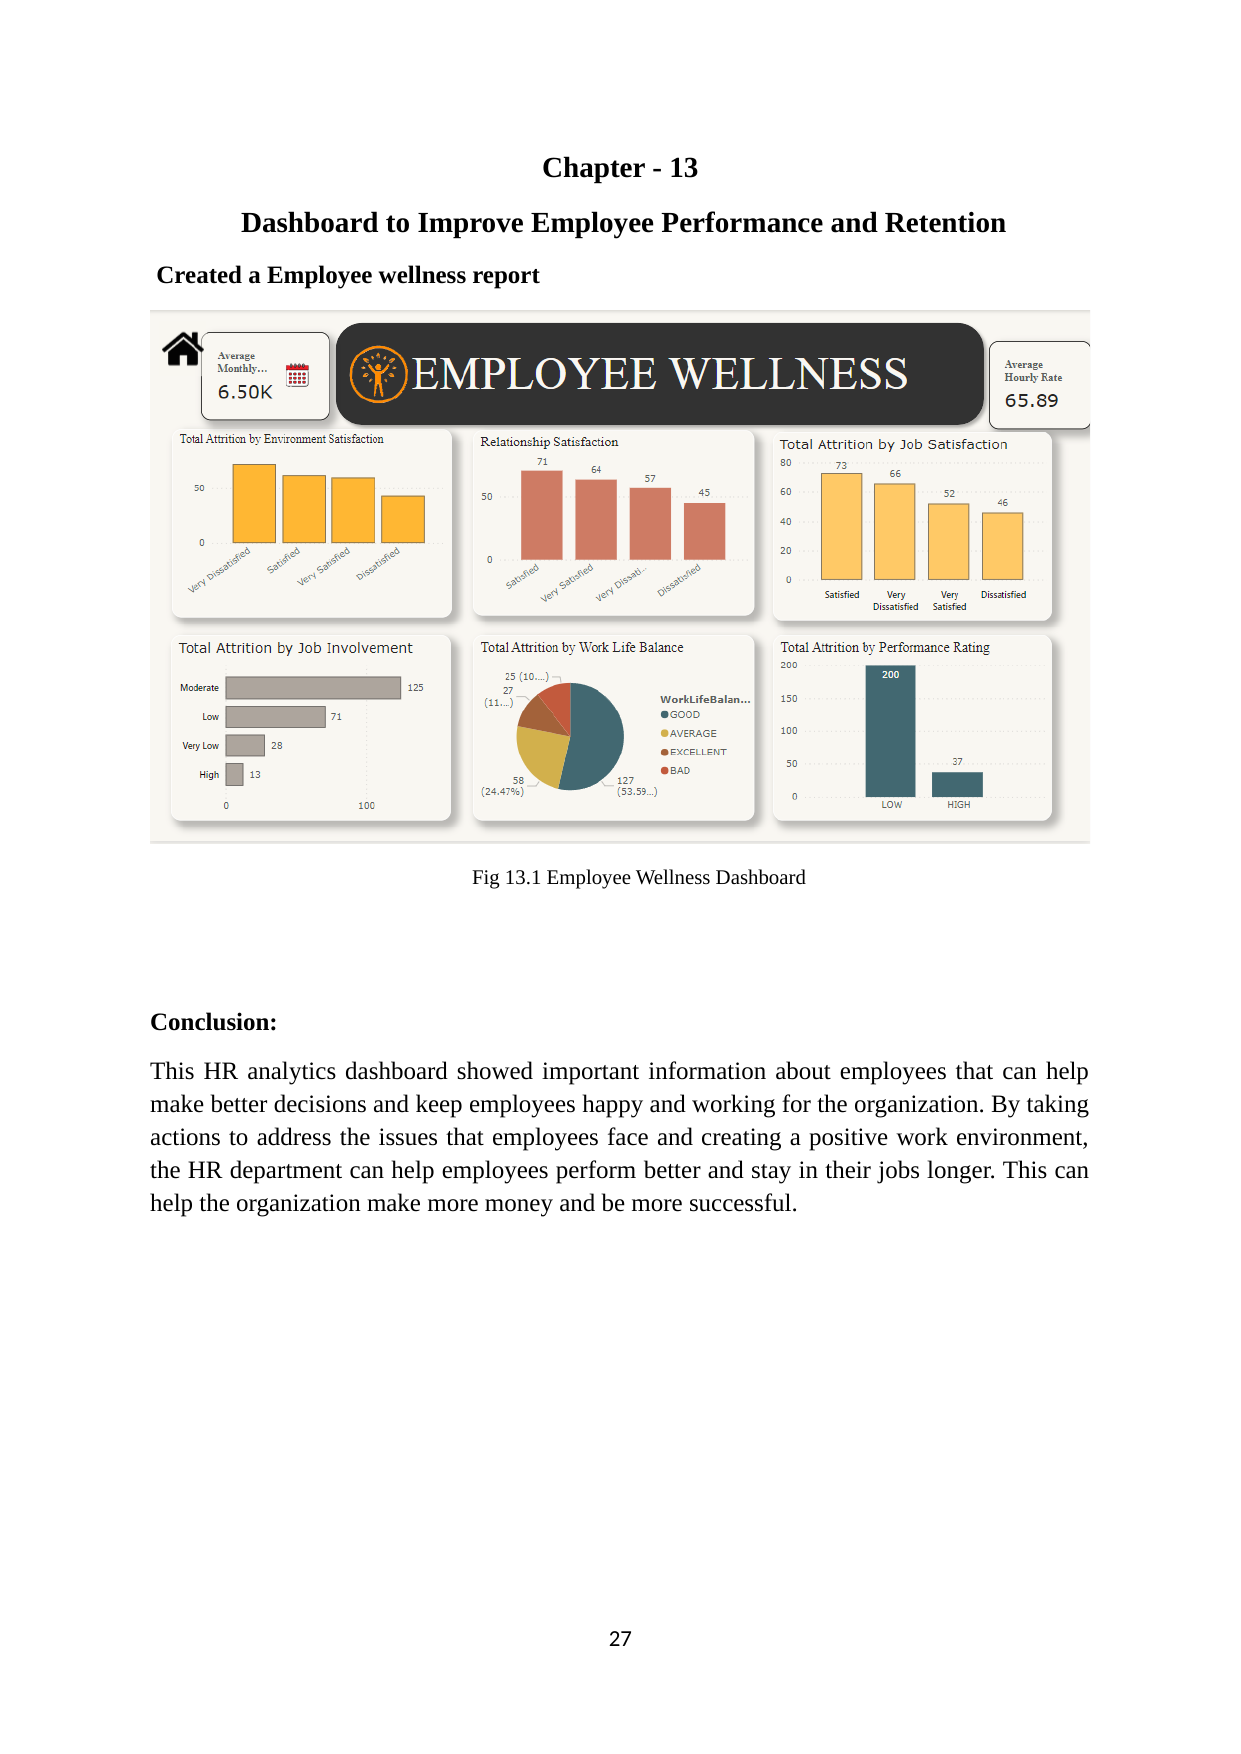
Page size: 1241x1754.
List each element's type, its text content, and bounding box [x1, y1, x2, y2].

text Created a Employee wellness report [150, 260, 1090, 289]
text Fig 13.1 Employee Wellness Dashboard [187, 864, 1090, 889]
picture [150, 310, 1091, 844]
text Dashboard to Improve Employee Performance and Retention [150, 205, 1090, 239]
text Chapter - 13 [150, 150, 1090, 183]
text This HR analytics dashboard showed important information about employees that can help make better decisions and keep employees happy and working for the organization. By taking actions to address the issues that employees face and creating a positive work environment, the HR department can help employees perform better and stay in their jobs longer. This can help the organization make more money and be more successful. [150, 1056, 1090, 1217]
text Conclusion: [150, 1007, 1090, 1035]
